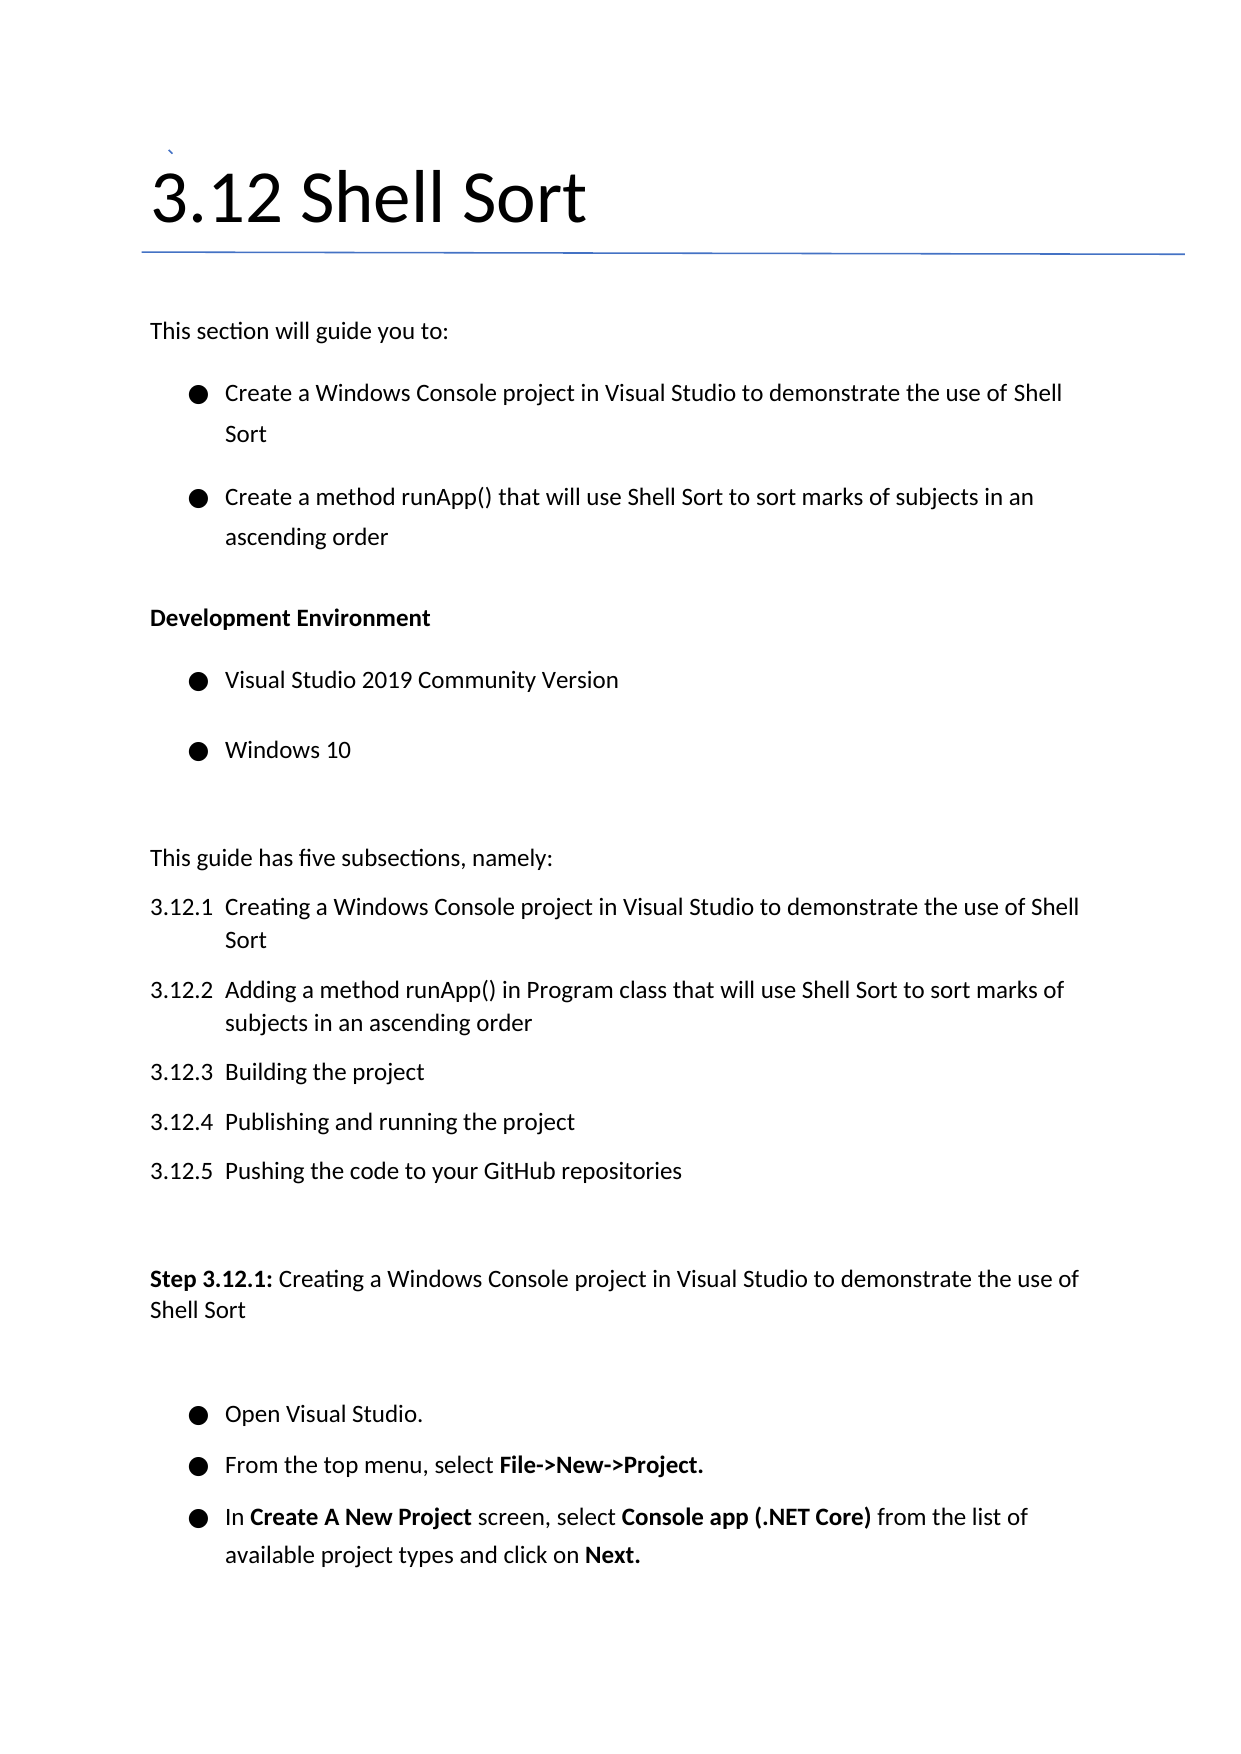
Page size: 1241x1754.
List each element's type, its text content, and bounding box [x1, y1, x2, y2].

list Creating a Windows Console project in Visual Studio to demonstrate the use of Shell Sort [150, 891, 1090, 955]
list From the top menu, select File->New->Project. [187, 1437, 1090, 1488]
list Adding a method runApp() in Program class that will use Shell Sort to sort marks of subjects in an ascending order [150, 974, 1090, 1037]
list Visual Studio 2019 Community Version [187, 651, 1090, 702]
list Windows 10 [187, 722, 1090, 773]
text This guide has five subsections, namely: [150, 842, 1090, 872]
list Publishing and running the project [150, 1106, 1090, 1136]
list Pushing the code to your GitHub repositories [150, 1155, 1090, 1186]
text This section will guide you to: [150, 315, 1090, 346]
text Step 3.12.1: Creating a Windows Console project in Visual Studio to demonstrate the use of Shell Sort [150, 1263, 1090, 1324]
list Create a Windows Console project in Visual Studio to demonstrate the use of Shell Sort [187, 365, 1090, 449]
text Development Environment [150, 602, 1090, 632]
list Open Visual Studio. [187, 1386, 1090, 1437]
list Building the project [150, 1056, 1090, 1087]
list Create a method runApp() that will use Shell Sort to sort marks of subjects in an ascending order [187, 468, 1090, 552]
text 3.12 Shell Sort [150, 150, 1090, 242]
list In Create A New Project screen, select Console app (.NET Core) from the list of available project types and click on Next. [187, 1488, 1090, 1570]
